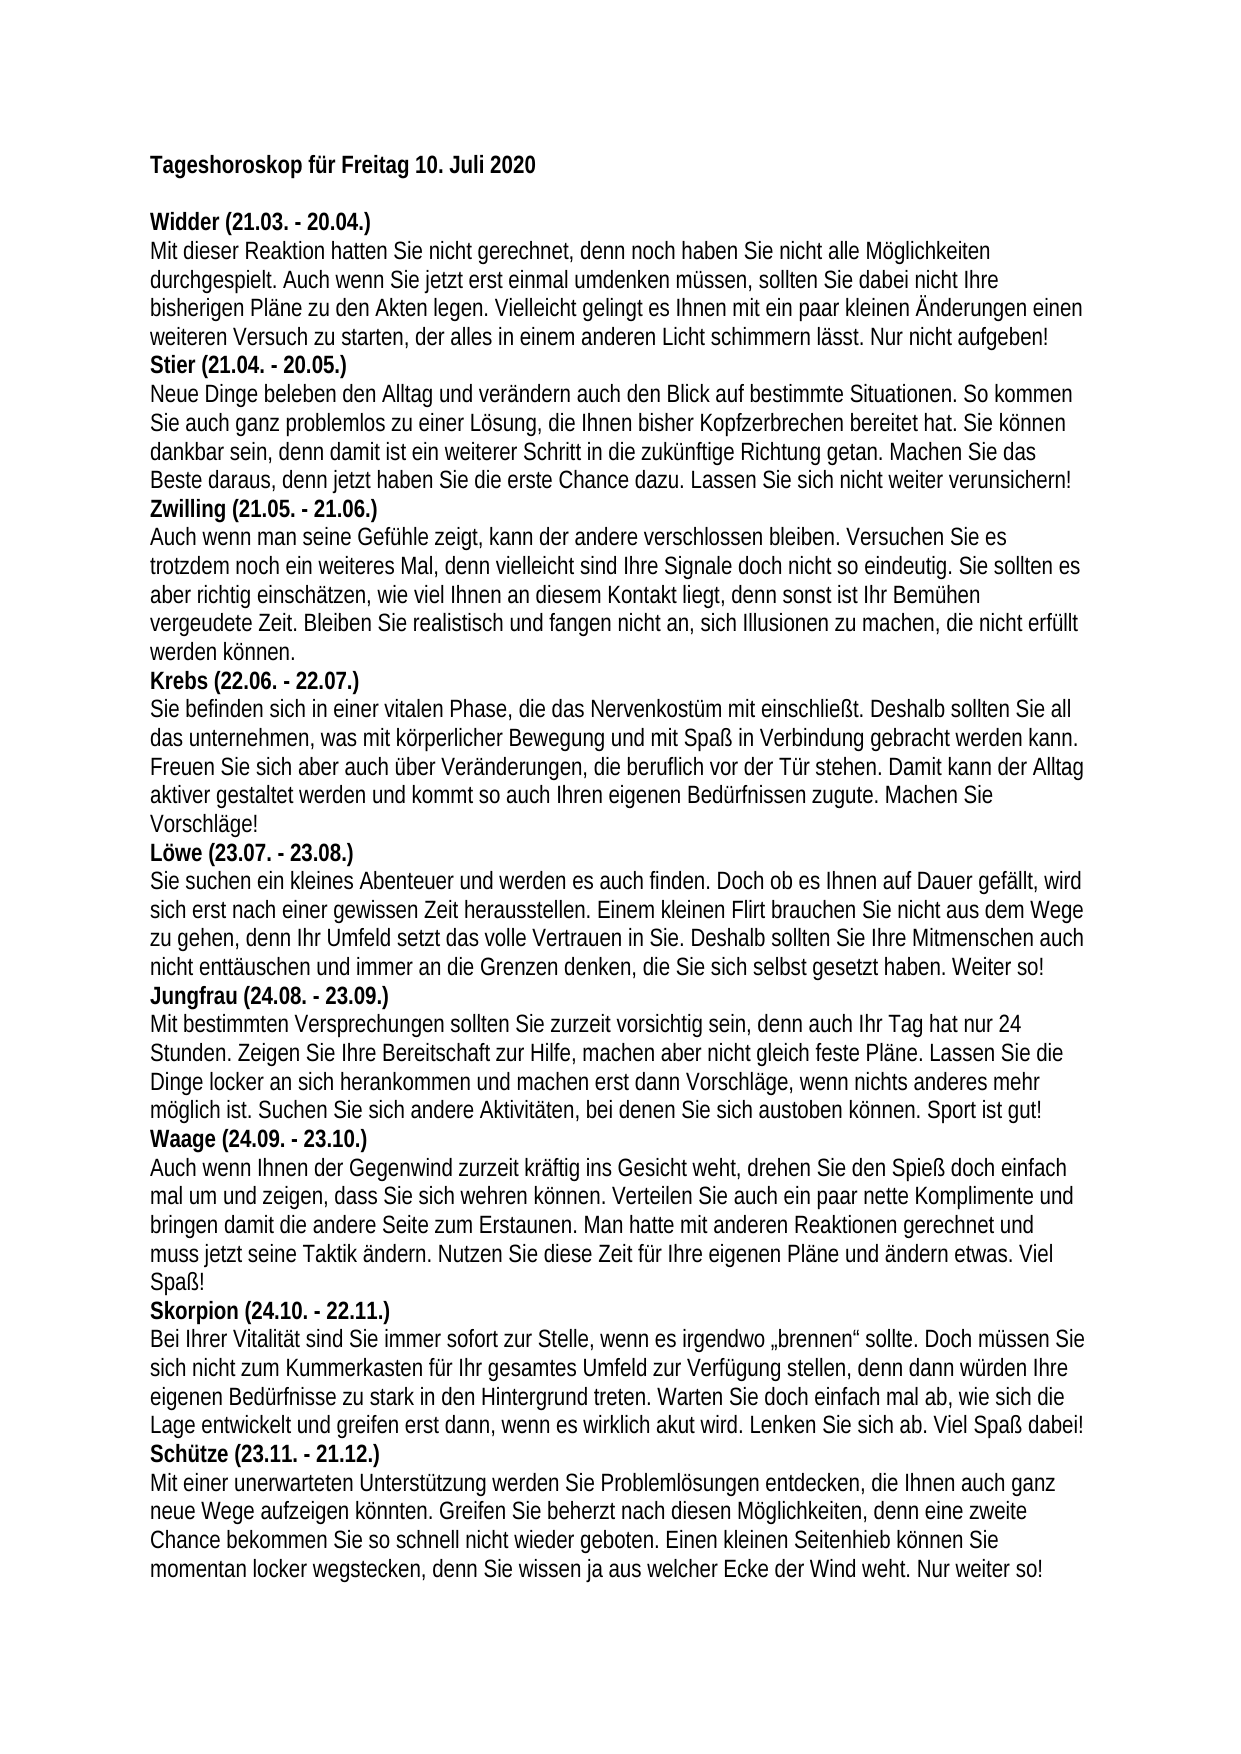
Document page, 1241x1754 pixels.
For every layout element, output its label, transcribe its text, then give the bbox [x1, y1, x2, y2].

text Skorpion (24.10. - 22.11.) [150, 1296, 1090, 1324]
text Sie suchen ein kleines Abenteuer und werden es auch finden. Doch ob es Ihnen auf Dauer gefällt, wird sich erst nach einer gewissen Zeit herausstellen. Einem kleinen Flirt brauchen Sie nicht aus dem Wege zu gehen, denn Ihr Umfeld setzt das volle Vertrauen in Sie. Deshalb sollten Sie Ihre Mitmenschen auch nicht enttäuschen und immer an die Grenzen denken, die Sie sich selbst gesetzt haben. Weiter so! [150, 866, 1090, 981]
text Auch wenn Ihnen der Gegenwind zurzeit kräftig ins Gesicht weht, drehen Sie den Spieß doch einfach mal um und zeigen, dass Sie sich wehren können. Verteilen Sie auch ein paar nette Komplimente und bringen damit die andere Seite zum Erstaunen. Man hatte mit anderen Reaktionen gerechnet und muss jetzt seine Taktik ändern. Nutzen Sie diese Zeit für Ihre eigenen Pläne und ändern etwas. Viel Spaß! [150, 1153, 1090, 1296]
text Mit dieser Reaktion hatten Sie nicht gerechnet, denn noch haben Sie nicht alle Möglichkeiten durchgespielt. Auch wenn Sie jetzt erst einmal umdenken müssen, sollten Sie dabei nicht Ihre bisherigen Pläne zu den Akten legen. Vielleicht gelingt es Ihnen mit ein paar kleinen Änderungen einen weiteren Versuch zu starten, der alles in einem anderen Licht schimmern lässt. Nur nicht aufgeben! [150, 236, 1090, 351]
text Schütze (23.11. - 21.12.) [150, 1439, 1090, 1468]
text Bei Ihrer Vitalität sind Sie immer sofort zur Stelle, wenn es irgendwo „brennen“ sollte. Doch müssen Sie sich nicht zum Kummerkasten für Ihr gesamtes Umfeld zur Verfügung stellen, denn dann würden Ihre eigenen Bedürfnisse zu stark in den Hintergrund treten. Warten Sie doch einfach mal ab, wie sich die Lage entwickelt und greifen erst dann, wenn es wirklich akut wird. Lenken Sie sich ab. Viel Spaß dabei! [150, 1324, 1090, 1439]
text Widder (21.03. - 20.04.) [150, 207, 1090, 236]
text Mit einer unerwarteten Unterstützung werden Sie Problemlösungen entdecken, die Ihnen auch ganz neue Wege aufzeigen könnten. Greifen Sie beherzt nach diesen Möglichkeiten, denn eine zweite Chance bekommen Sie so schnell nicht wieder geboten. Einen kleinen Seitenhieb können Sie momentan locker wegstecken, denn Sie wissen ja aus welcher Ecke der Wind weht. Nur weiter so! [150, 1468, 1090, 1582]
text Krebs (22.06. - 22.07.) [150, 666, 1090, 694]
text Tageshoroskop für Freitag 10. Juli 2020 [150, 150, 1090, 179]
text Zwilling (21.05. - 21.06.) [150, 494, 1090, 522]
text Mit bestimmten Versprechungen sollten Sie zurzeit vorsichtig sein, denn auch Ihr Tag hat nur 24 Stunden. Zeigen Sie Ihre Bereitschaft zur Hilfe, machen aber nicht gleich feste Pläne. Lassen Sie die Dinge locker an sich herankommen und machen erst dann Vorschläge, wenn nichts anderes mehr möglich ist. Suchen Sie sich andere Aktivitäten, bei denen Sie sich austoben können. Sport ist gut! [150, 1009, 1090, 1124]
text Stier (21.04. - 20.05.) [150, 351, 1090, 379]
text Auch wenn man seine Gefühle zeigt, kann der andere verschlossen bleiben. Versuchen Sie es trotzdem noch ein weiteres Mal, denn vielleicht sind Ihre Signale doch nicht so eindeutig. Sie sollten es aber richtig einschätzen, wie viel Ihnen an diesem Kontakt liegt, denn sonst ist Ihr Bemühen vergeudete Zeit. Bleiben Sie realistisch und fangen nicht an, sich Illusionen zu machen, die nicht erfüllt werden können. [150, 522, 1090, 666]
text Jungfrau (24.08. - 23.09.) [150, 981, 1090, 1009]
text Waage (24.09. - 23.10.) [150, 1124, 1090, 1153]
text Sie befinden sich in einer vitalen Phase, die das Nervenkostüm mit einschließt. Deshalb sollten Sie all das unternehmen, was mit körperlicher Bewegung und mit Spaß in Verbindung gebracht werden kann. Freuen Sie sich aber auch über Veränderungen, die beruflich vor der Tür stehen. Damit kann der Alltag aktiver gestaltet werden und kommt so auch Ihren eigenen Bedürfnissen zugute. Machen Sie Vorschläge! [150, 694, 1090, 837]
text Neue Dinge beleben den Alltag und verändern auch den Blick auf bestimmte Situationen. So kommen Sie auch ganz problemlos zu einer Lösung, die Ihnen bisher Kopfzerbrechen bereitet hat. Sie können dankbar sein, denn damit ist ein weiterer Schritt in die zukünftige Richtung getan. Machen Sie das Beste daraus, denn jetzt haben Sie die erste Chance dazu. Lassen Sie sich nicht weiter verunsichern! [150, 379, 1090, 494]
text Löwe (23.07. - 23.08.) [150, 837, 1090, 866]
